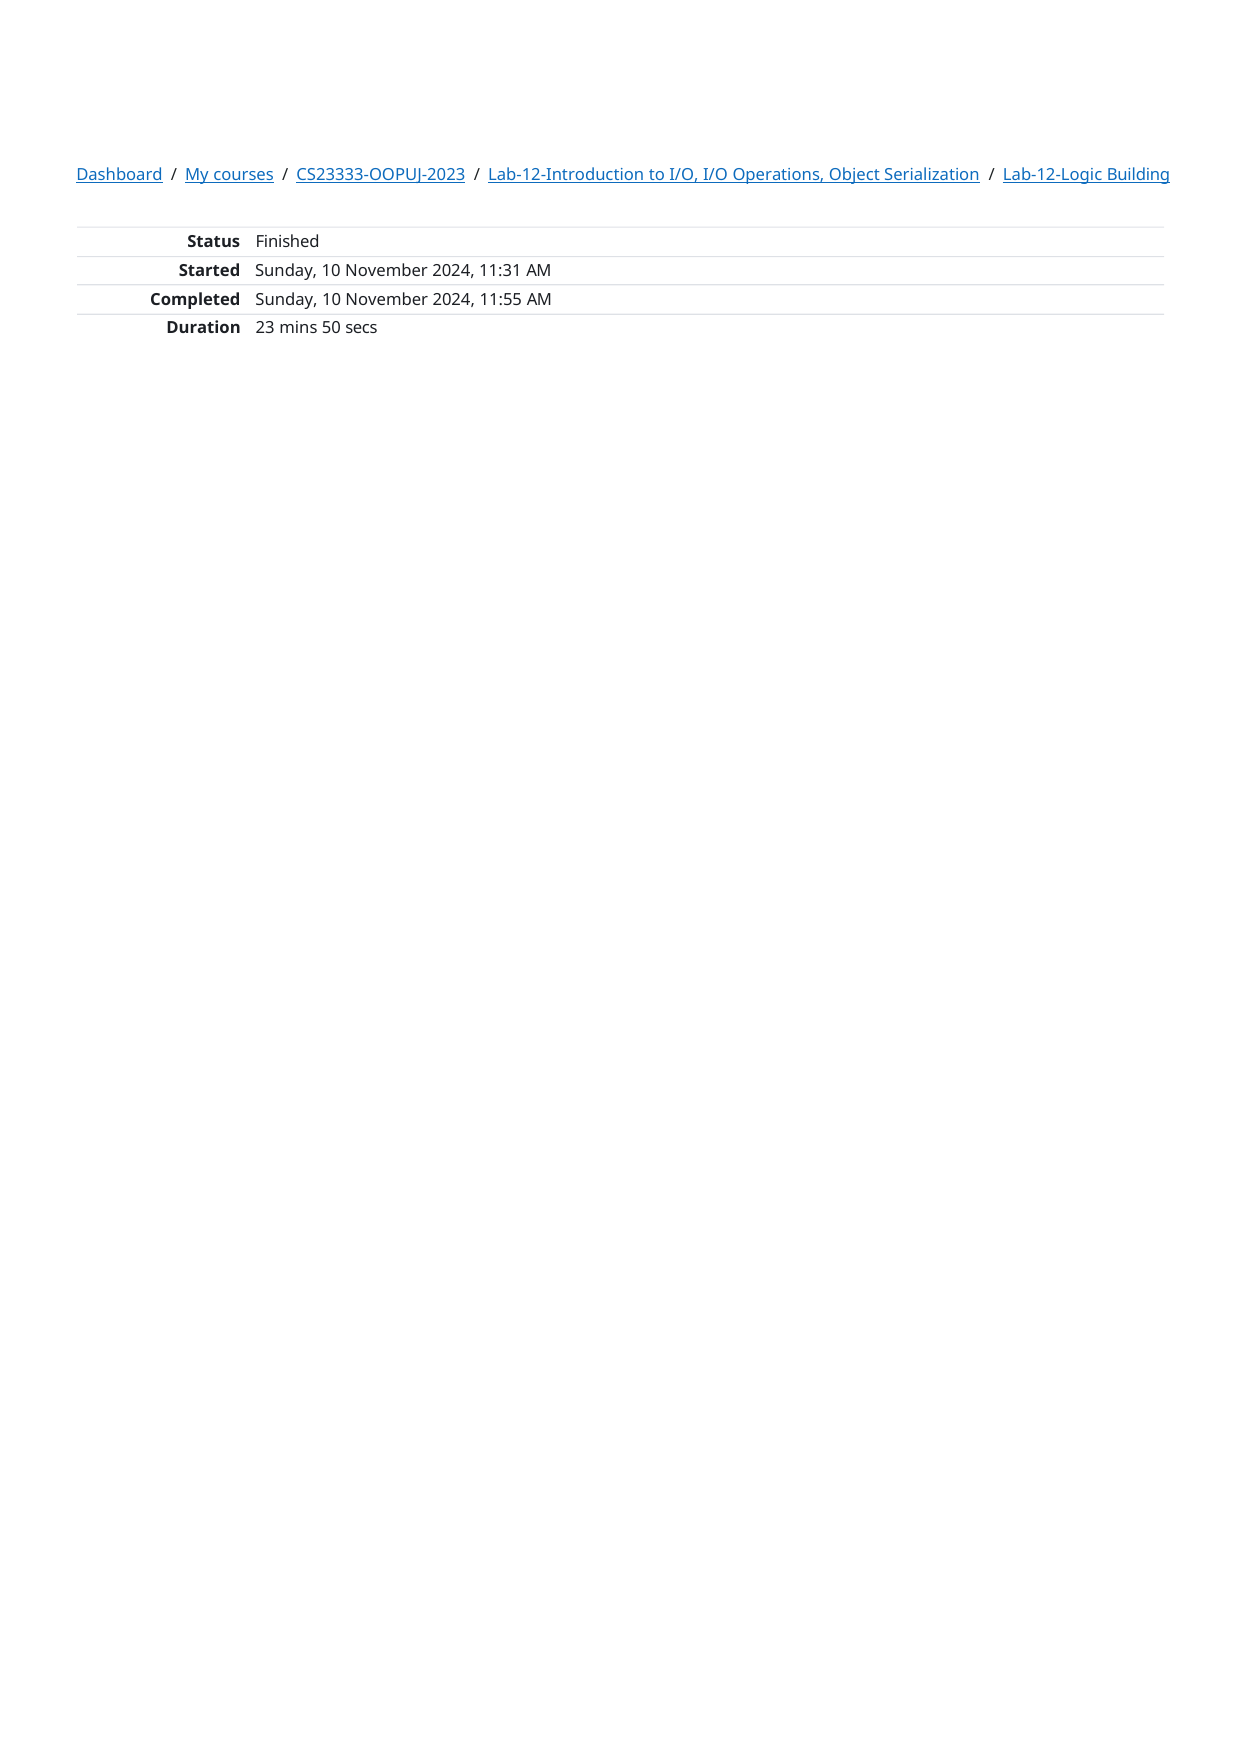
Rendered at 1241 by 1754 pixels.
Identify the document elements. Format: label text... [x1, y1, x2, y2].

text Completed Sunday, 10 November 2024, 11:55 AM [150, 283, 1178, 310]
text Started Sunday, 10 November 2024, 11:31 AM [178, 258, 1178, 281]
text Status Finished [187, 227, 1178, 253]
text Dashboard / My courses / CS23333-OOPUJ-2023 / Lab-12-Introduction to I/O, I/O Operations, Object Serialization / Lab-12-Logic Building [76, 163, 1178, 185]
text Duration 23 mins 50 secs [166, 316, 1178, 338]
